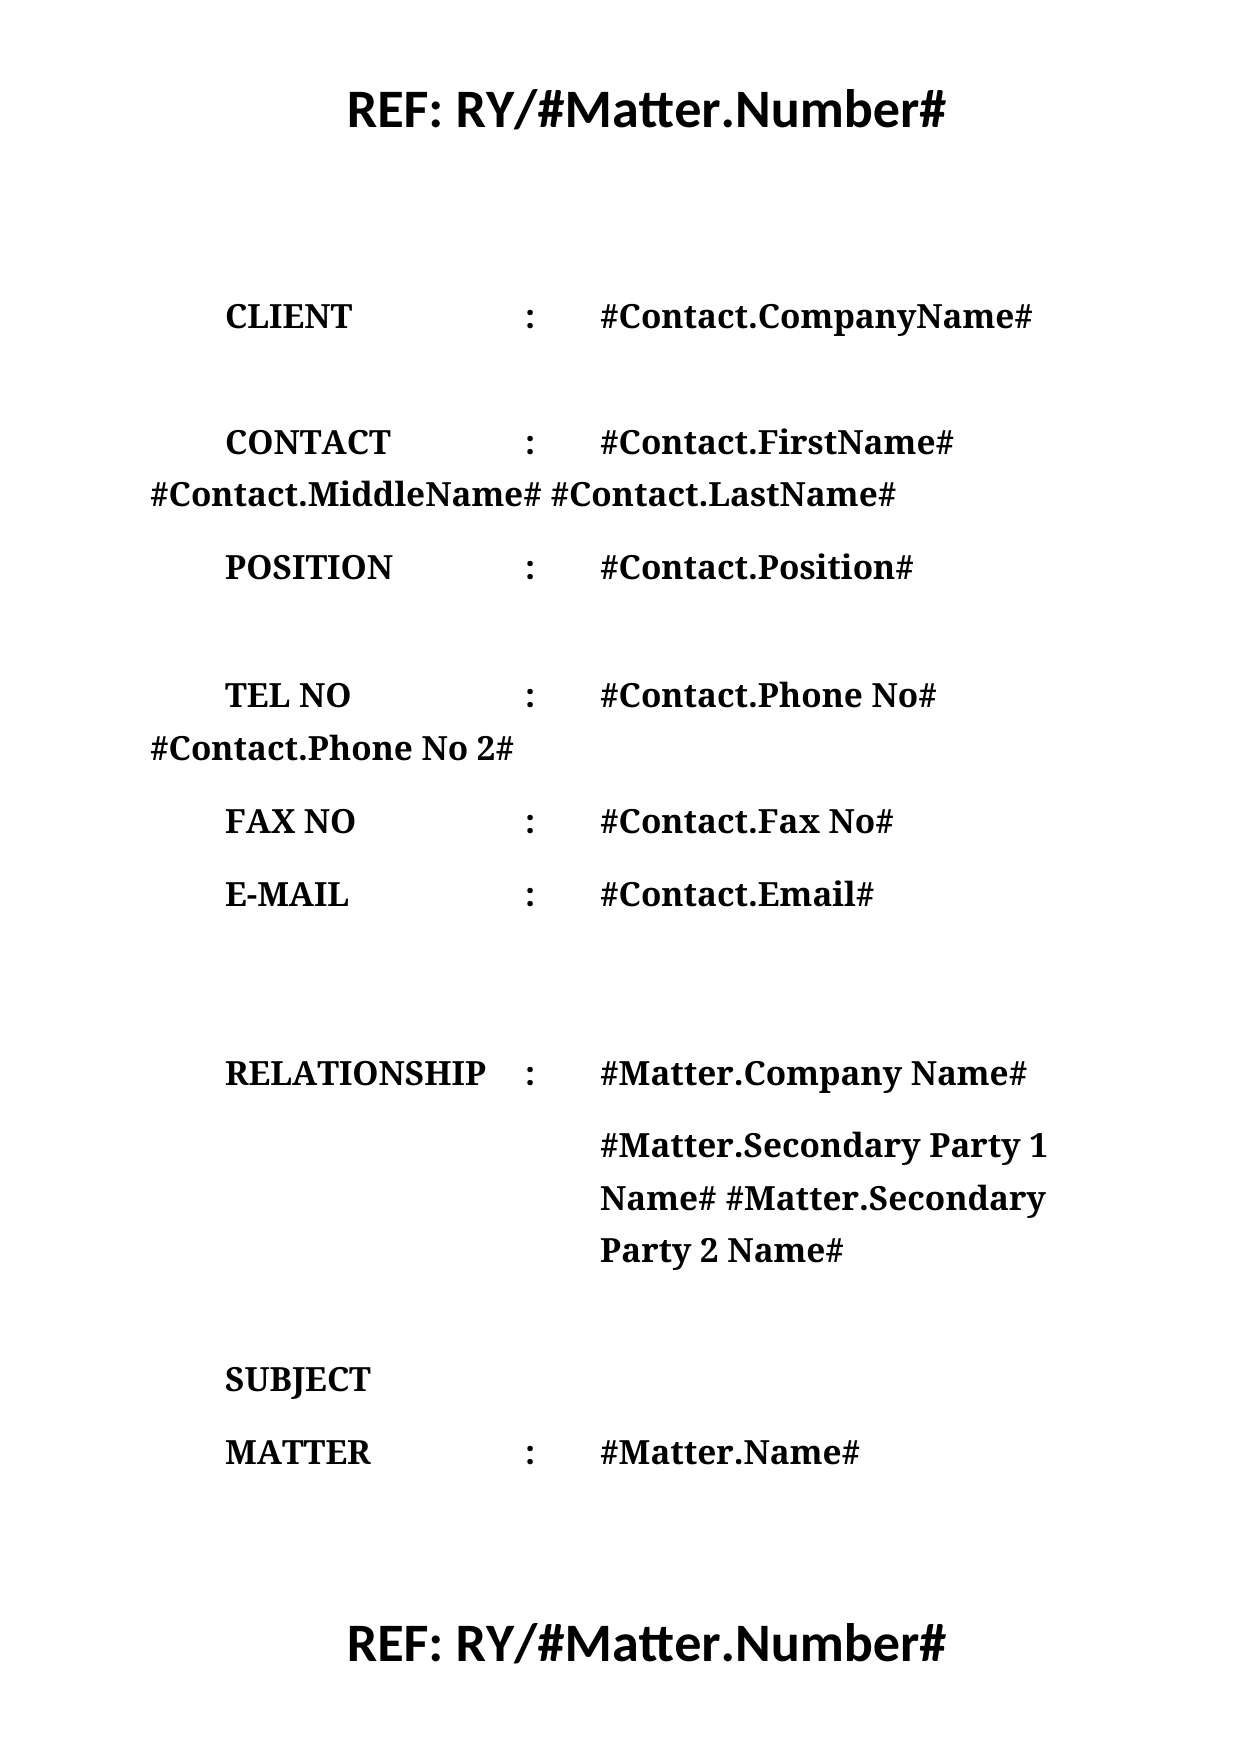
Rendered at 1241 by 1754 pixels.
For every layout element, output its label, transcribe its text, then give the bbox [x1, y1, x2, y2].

text MATTER : #Matter.Name# [225, 1429, 1090, 1474]
text SUBJECT [150, 1356, 1090, 1402]
text POSITION : #Contact.Position# [150, 544, 1090, 589]
text CONTACT : #Contact.FirstName# #Contact.MiddleName# #Contact.LastName# [150, 418, 1090, 516]
text TEL NO : #Contact.Phone No# #Contact.Phone No 2# [150, 672, 1090, 770]
text CLIENT : #Contact.CompanyName# [150, 292, 1090, 338]
text RELATIONSHIP : #Matter.Company Name# [150, 1049, 1090, 1095]
text FAX NO : #Contact.Fax No# [150, 797, 1090, 843]
text #Matter.Secondary Party 1 Name# #Matter.Secondary Party 2 Name# [150, 1122, 1090, 1272]
text E-MAIL : #Contact.Email# [150, 871, 1090, 916]
